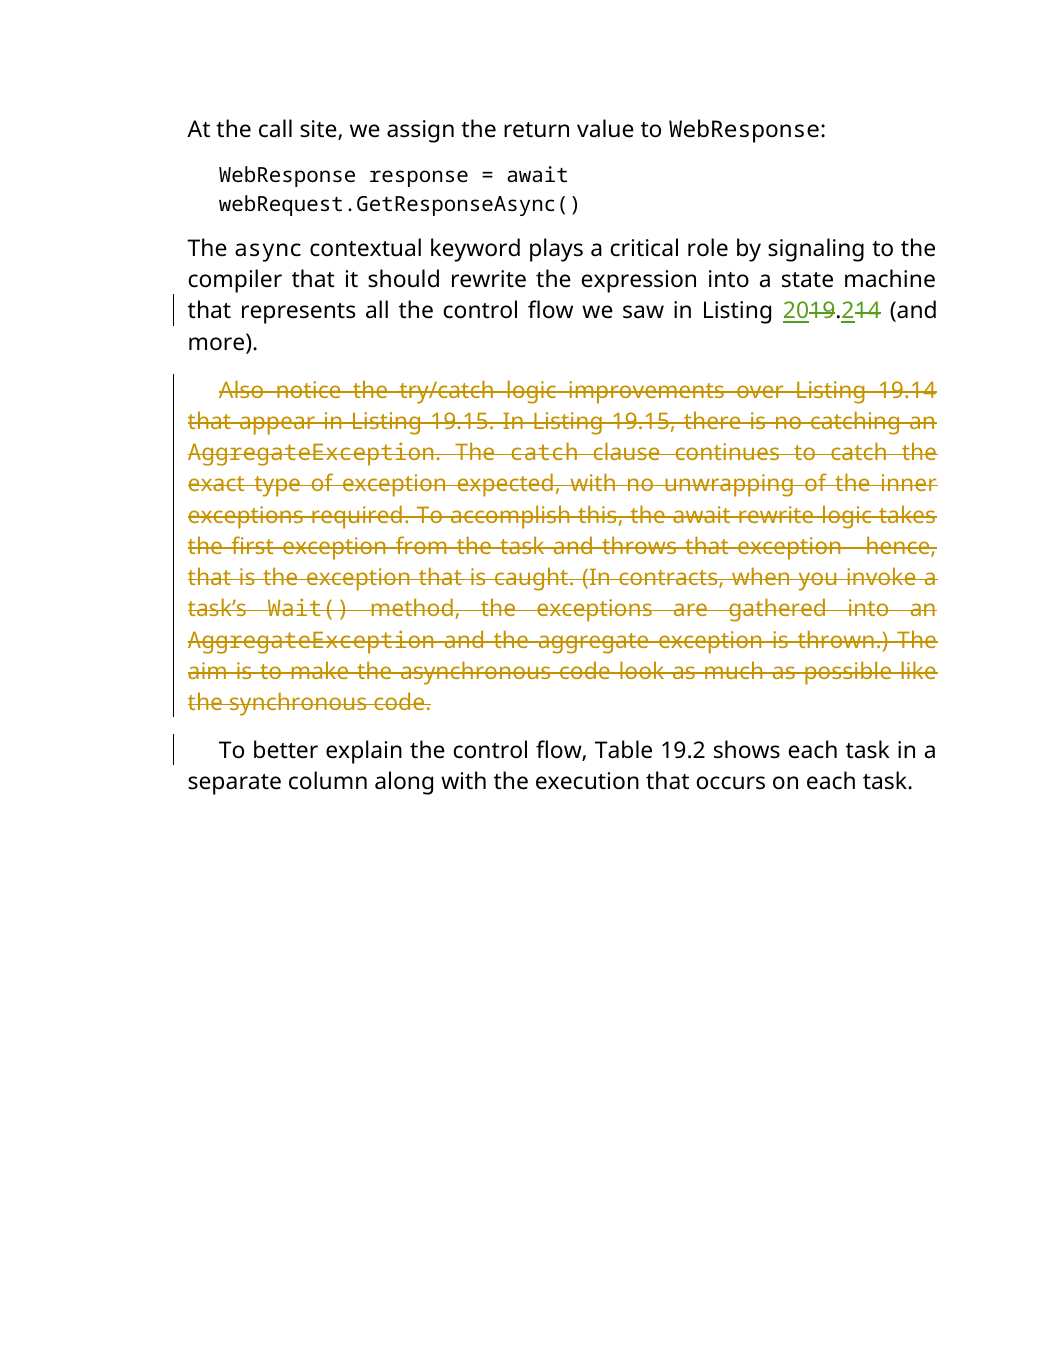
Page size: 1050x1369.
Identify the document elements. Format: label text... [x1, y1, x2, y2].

text To better explain the control flow, Table 19.2 shows each task in a separate column along with the execution that occurs on each task. [187, 734, 937, 796]
text At the call site, we assign the return value to WebResponse: [187, 112, 937, 144]
text WebResponse response = await webRequest.GetResponseAsync() [219, 160, 937, 217]
text The async contextual keyword plays a critical role by signaling to the compiler that it should rewrite the expression into a state machine that represents all the control flow we saw in Listing . (and more). [187, 232, 937, 357]
